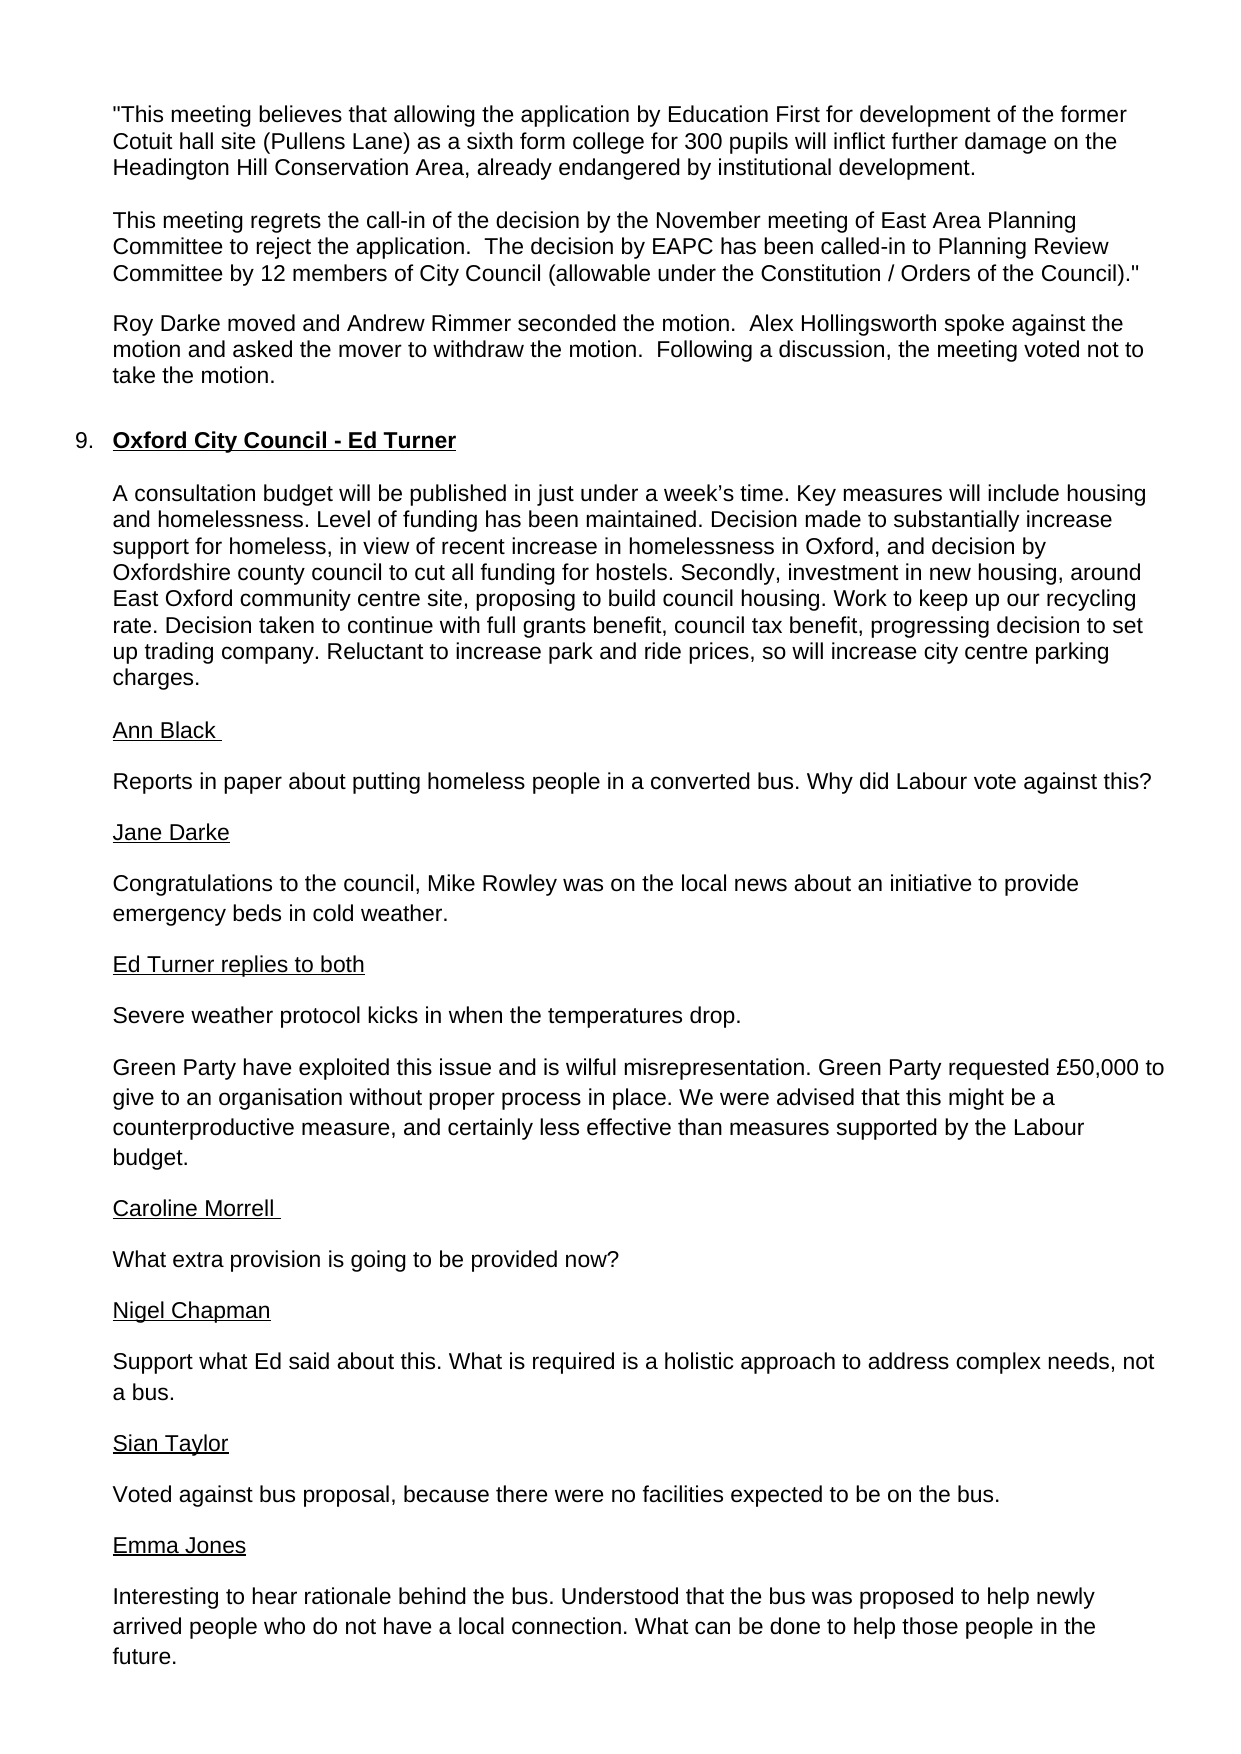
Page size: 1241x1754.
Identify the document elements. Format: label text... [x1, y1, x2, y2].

text Ann Black [112, 717, 1165, 743]
text Emma Jones [112, 1532, 1165, 1558]
text Congratulations to the council, Mike Rowley was on the local news about an initiative to provide emergency beds in cold weather. [112, 870, 1165, 927]
text Voted against bus proposal, because there were no facilities expected to be on the bus. [112, 1481, 1165, 1507]
list "This meeting believes that allowing the application by Education First for development of the former Cotuit hall site (Pullens Lane) as a sixth form college for 300 pupils will inflict further damage on the Headington Hill Conservation Area, already endangered by institutional development. [112, 101, 1165, 180]
text Caroline Morrell [112, 1195, 1165, 1222]
text Nigel Chapman [112, 1297, 1165, 1324]
text Severe weather protocol kicks in when the temperatures drop. [112, 1002, 1165, 1029]
list This meeting regrets the call-in of the decision by the November meeting of East Area Planning Committee to reject the application. The decision by EAPC has been called-in to Planning Review Committee by 12 members of City Council (allowable under the Constitution / Orders of the Council)." [112, 207, 1165, 286]
list Oxford City Council - Ed Turner [75, 427, 1165, 453]
text Support what Ed said about this. What is required is a holistic approach to address complex needs, not a bus. [112, 1348, 1165, 1405]
text Sian Taylor [112, 1429, 1165, 1456]
text Jane Darke [112, 819, 1165, 846]
text Reports in paper about putting homeless people in a converted bus. Why did Labour vote against this? [112, 768, 1165, 794]
list Roy Darke moved and Andrew Rimmer seconded the motion. Alex Hollingsworth spoke against the motion and asked the mover to withdraw the motion. Following a discussion, the meeting voted not to take the motion. [112, 310, 1165, 389]
text What extra provision is going to be provided now? [112, 1246, 1165, 1273]
text Ed Turner replies to both [112, 951, 1165, 978]
text Green Party have exploited this issue and is wilful misrepresentation. Green Party requested £50,000 to give to an organisation without proper process in place. We were advised that this might be a counterproductive measure, and certainly less effective than measures supported by the Labour budget. [112, 1053, 1165, 1171]
text Interesting to hear rationale behind the bus. Understood that the bus was proposed to help newly arrived people who do not have a local connection. What can be done to help those people in the future. [112, 1583, 1165, 1669]
list A consultation budget will be published in just under a week’s time. Key measures will include housing and homelessness. Level of funding has been maintained. Decision made to substantially increase support for homeless, in view of recent increase in homelessness in Oxford, and decision by Oxfordshire county council to cut all funding for hostels. Secondly, investment in new housing, around East Oxford community centre site, proposing to build council housing. Work to keep up our recycling rate. Decision taken to continue with full grants benefit, council tax benefit, progressing decision to set up trading company. Reluctant to increase park and ride prices, so will increase city centre parking charges. [112, 480, 1165, 691]
